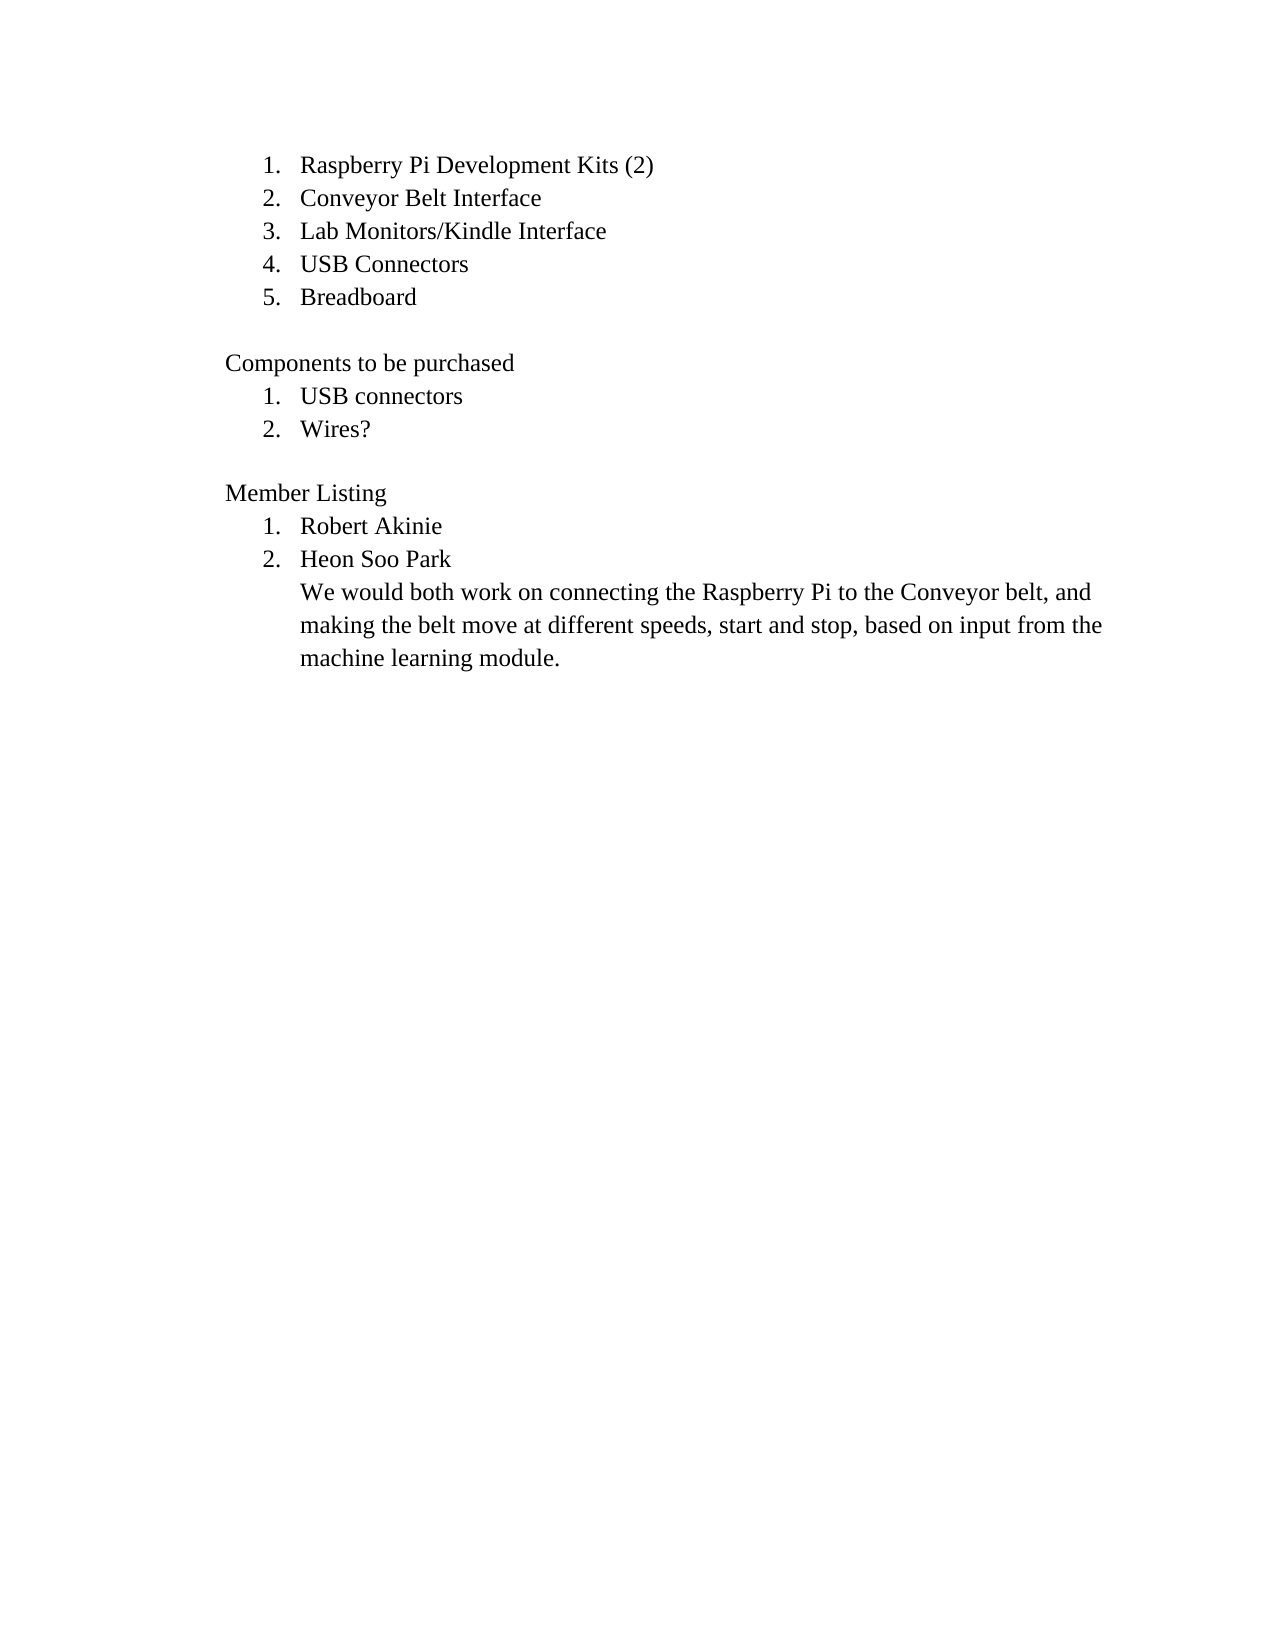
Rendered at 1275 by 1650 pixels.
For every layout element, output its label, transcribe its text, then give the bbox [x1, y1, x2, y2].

list Robert Akinie [262, 511, 1125, 539]
list Raspberry Pi Development Kits (2) [262, 150, 1125, 179]
text Components to be purchased [150, 348, 1125, 377]
text Member Listing [150, 478, 1125, 507]
list Breadboard [262, 282, 1125, 311]
list USB connectors [262, 381, 1125, 410]
list Wires? [262, 414, 1125, 443]
list Heon Soo Park [262, 544, 1125, 573]
list USB Connectors [262, 249, 1125, 278]
list Conveyor Belt Interface [262, 183, 1125, 212]
list Lab Monitors/Kindle Interface [262, 216, 1125, 245]
text We would both work on connecting the Raspberry Pi to the Conveyor belt, and making the belt move at different speeds, start and stop, based on input from the machine learning module. [300, 577, 1125, 672]
